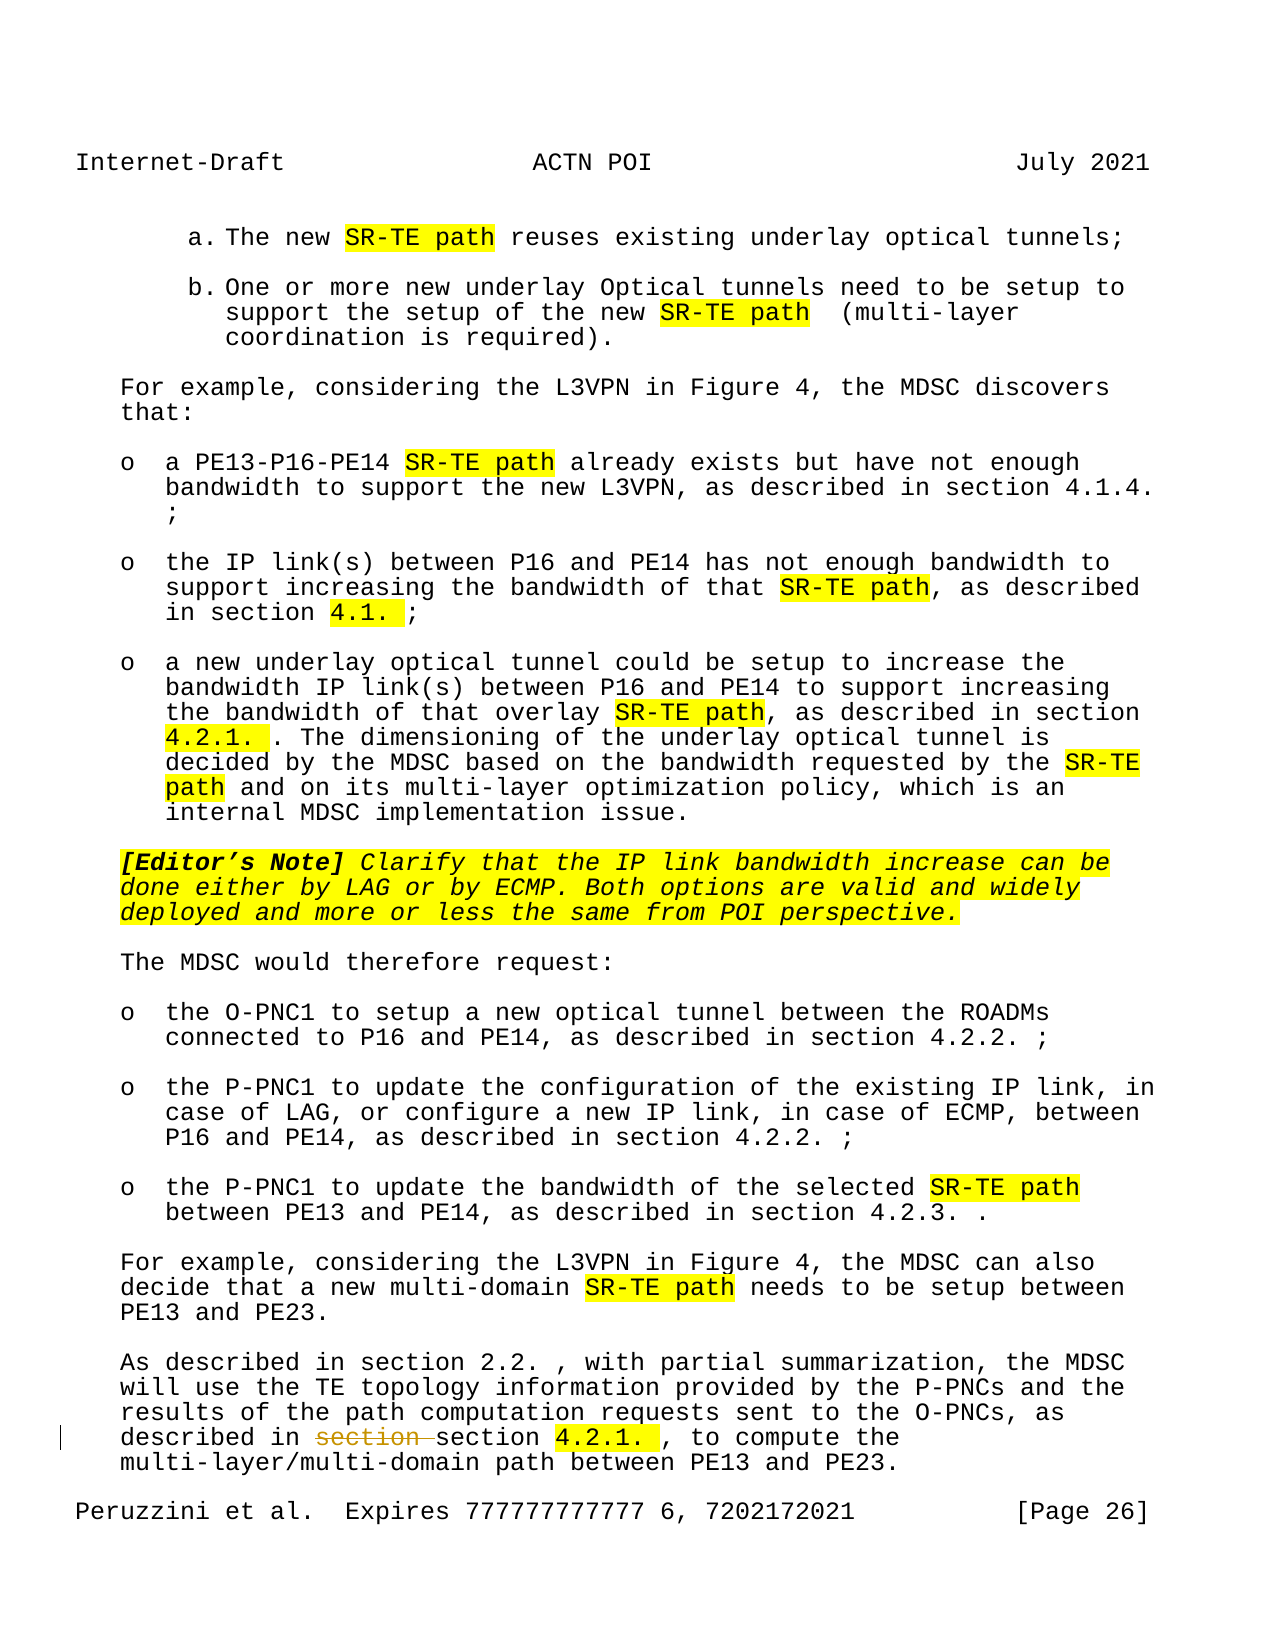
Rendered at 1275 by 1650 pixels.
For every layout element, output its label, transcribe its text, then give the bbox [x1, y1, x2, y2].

text The MDSC would therefore request: [120, 950, 1155, 975]
list The new SR-TE path reuses existing underlay optical tunnels; [187, 225, 345, 250]
text For example, considering the L3VPN in Figure 4, the MDSC discovers that: [120, 375, 1155, 425]
list a PE13-P16-PE14 SR-TE path already exists but have not enough bandwidth to support the new L3VPN, as described in section 4.1.4; [120, 450, 1155, 525]
text For example, considering the L3VPN in Figure 4, the MDSC can also decide that a new multi-domain SR-TE path needs to be setup between PE13 and PE23. [120, 1250, 1155, 1325]
list the P-PNC1 to update the configuration of the existing IP link, in case of LAG, or configure a new IP link, in case of ECMP, between P16 and PE14, as described in section 4.2.2; [120, 1075, 1155, 1150]
list The new SR-TE path reuses existing underlay optical tunnels; [495, 225, 1155, 250]
list the P-PNC1 to update the bandwidth of the selected SR-TE path between PE13 and PE14, as described in section 4.2.3. [120, 1175, 1155, 1225]
list One or more new underlay Optical tunnels need to be setup to support the setup of the new SR-TE path (multi-layer coordination is required). [187, 275, 1155, 350]
list a new underlay optical tunnel could be setup to increase the bandwidth IP link(s) between P16 and PE14 to support increasing the bandwidth of that overlay SR-TE path, as described in section 4.2.1. The dimensioning of the underlay optical tunnel is decided by the MDSC based on the bandwidth requested by the SR-TE path and on its multi-layer optimization policy, which is an internal MDSC implementation issue. [120, 650, 1155, 825]
text As described in section 2.2, with partial summarization, the MDSC will use the TE topology information provided by the P-PNCs and the results of the path computation requests sent to the O-PNCs, as described in section 4.2.1, to compute the multi-layer/multi-domain path between PE13 and PE23. [120, 1350, 1155, 1475]
list the O-PNC1 to setup a new optical tunnel between the ROADMs connected to P16 and PE14, as described in section 4.2.2; [120, 1000, 1155, 1050]
text [Editor’s Note] Clarify that the IP link bandwidth increase can be done either by LAG or by ECMP. Both options are valid and widely deployed and more or less the same from POI perspective. [960, 850, 1155, 925]
list the IP link(s) between P16 and PE14 has not enough bandwidth to support increasing the bandwidth of that SR-TE path, as described in section 4.1; [120, 550, 1155, 625]
